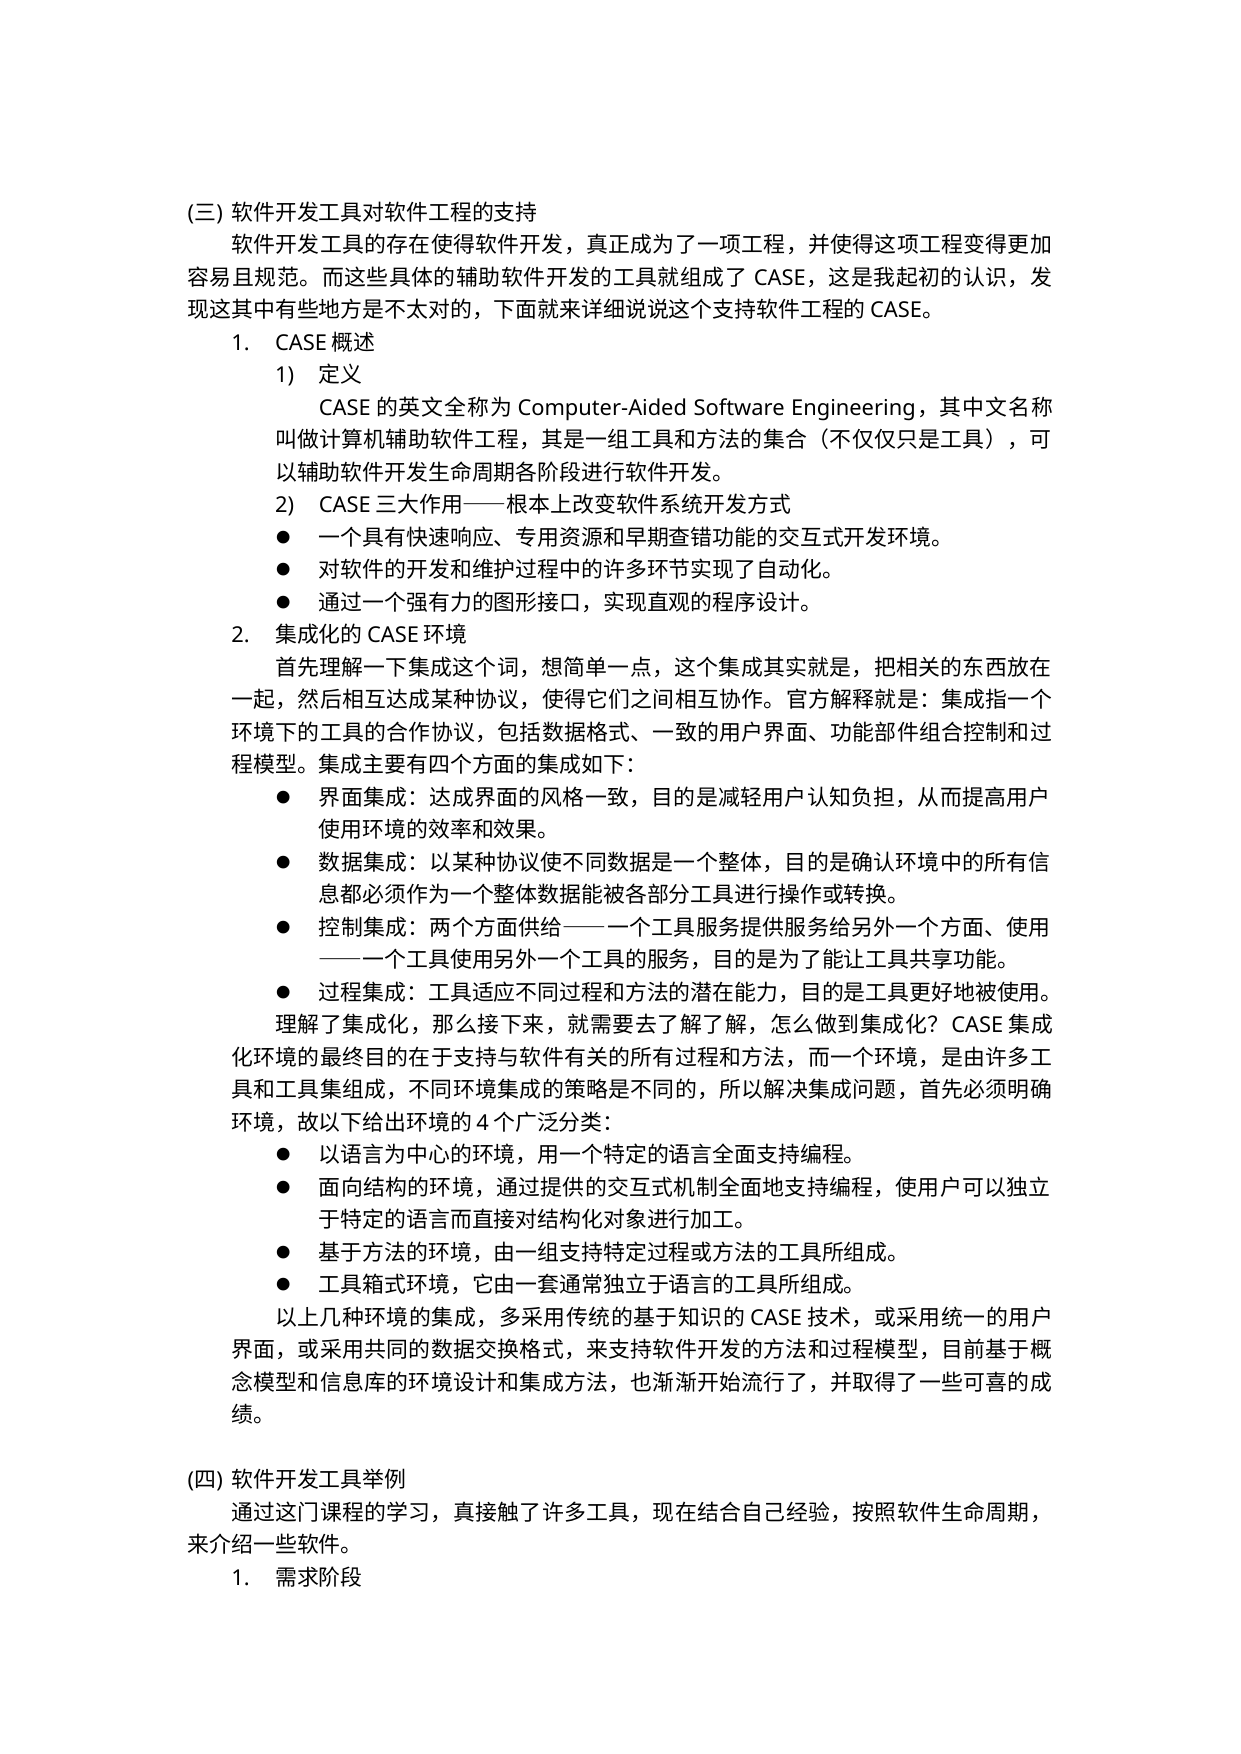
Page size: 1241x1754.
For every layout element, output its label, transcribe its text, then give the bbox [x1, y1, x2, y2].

list 软件开发工具对软件工程的支持 [187, 194, 1053, 227]
text 以上几种环境的集成，多采用传统的基于知识的CASE技术，或采用统一的用户界面，或采用共同的数据交换格式，来支持软件开发的方法和过程模型，目前基于概念模型和信息库的环境设计和集成方法，也渐渐开始流行了，并取得了一些可喜的成绩。 [231, 1299, 1053, 1429]
list 集成化的CASE环境 [231, 617, 1053, 649]
list 以语言为中心的环境，用一个特定的语言全面支持编程。 [275, 1137, 1053, 1169]
text 首先理解一下集成这个词，想简单一点，这个集成其实就是，把相关的东西放在一起，然后相互达成某种协议，使得它们之间相互协作。官方解释就是：集成指一个环境下的工具的合作协议，包括数据格式、一致的用户界面、功能部件组合控制和过程模型。集成主要有四个方面的集成如下： [231, 649, 1053, 779]
list 定义 [275, 357, 1053, 389]
list 基于方法的环境，由一组支持特定过程或方法的工具所组成。 [275, 1234, 1053, 1267]
list 一个具有快速响应、专用资源和早期查错功能的交互式开发环境。 [275, 519, 1053, 552]
text 软件开发工具的存在使得软件开发，真正成为了一项工程，并使得这项工程变得更加容易且规范。而这些具体的辅助软件开发的工具就组成了CASE，这是我起初的认识，发现这其中有些地方是不太对的，下面就来详细说说这个支持软件工程的CASE。 [187, 227, 1053, 324]
list 需求阶段 [231, 1559, 1053, 1592]
text CASE的英文全称为Computer-Aided Software Engineering，其中文名称叫做计算机辅助软件工程，其是一组工具和方法的集合（不仅仅只是工具），可以辅助软件开发生命周期各阶段进行软件开发。 [275, 389, 1053, 487]
list 控制集成：两个方面供给——一个工具服务提供服务给另外一个方面、使用——一个工具使用另外一个工具的服务，目的是为了能让工具共享功能。 [275, 909, 1053, 974]
list 软件开发工具举例 [187, 1462, 1053, 1494]
list CASE三大作用——根本上改变软件系统开发方式 [275, 487, 1053, 519]
list 工具箱式环境，它由一套通常独立于语言的工具所组成。 [275, 1267, 1053, 1299]
list 对软件的开发和维护过程中的许多环节实现了自动化。 [275, 552, 1053, 584]
list 界面集成：达成界面的风格一致，目的是减轻用户认知负担，从而提高用户使用环境的效率和效果。 [275, 779, 1053, 844]
list 通过一个强有力的图形接口，实现直观的程序设计。 [275, 584, 1053, 617]
text 通过这门课程的学习，真接触了许多工具，现在结合自己经验，按照软件生命周期，来介绍一些软件。 [187, 1494, 1053, 1559]
list 面向结构的环境，通过提供的交互式机制全面地支持编程，使用户可以独立于特定的语言而直接对结构化对象进行加工。 [275, 1169, 1053, 1234]
list 数据集成：以某种协议使不同数据是一个整体，目的是确认环境中的所有信息都必须作为一个整体数据能被各部分工具进行操作或转换。 [275, 844, 1053, 909]
list 过程集成：工具适应不同过程和方法的潜在能力，目的是工具更好地被使用。 [275, 974, 1053, 1007]
text 理解了集成化，那么接下来，就需要去了解了解，怎么做到集成化？CASE集成化环境的最终目的在于支持与软件有关的所有过程和方法，而一个环境，是由许多工具和工具集组成，不同环境集成的策略是不同的，所以解决集成问题，首先必须明确环境，故以下给出环境的4个广泛分类： [231, 1007, 1053, 1137]
list CASE概述 [231, 324, 1053, 357]
